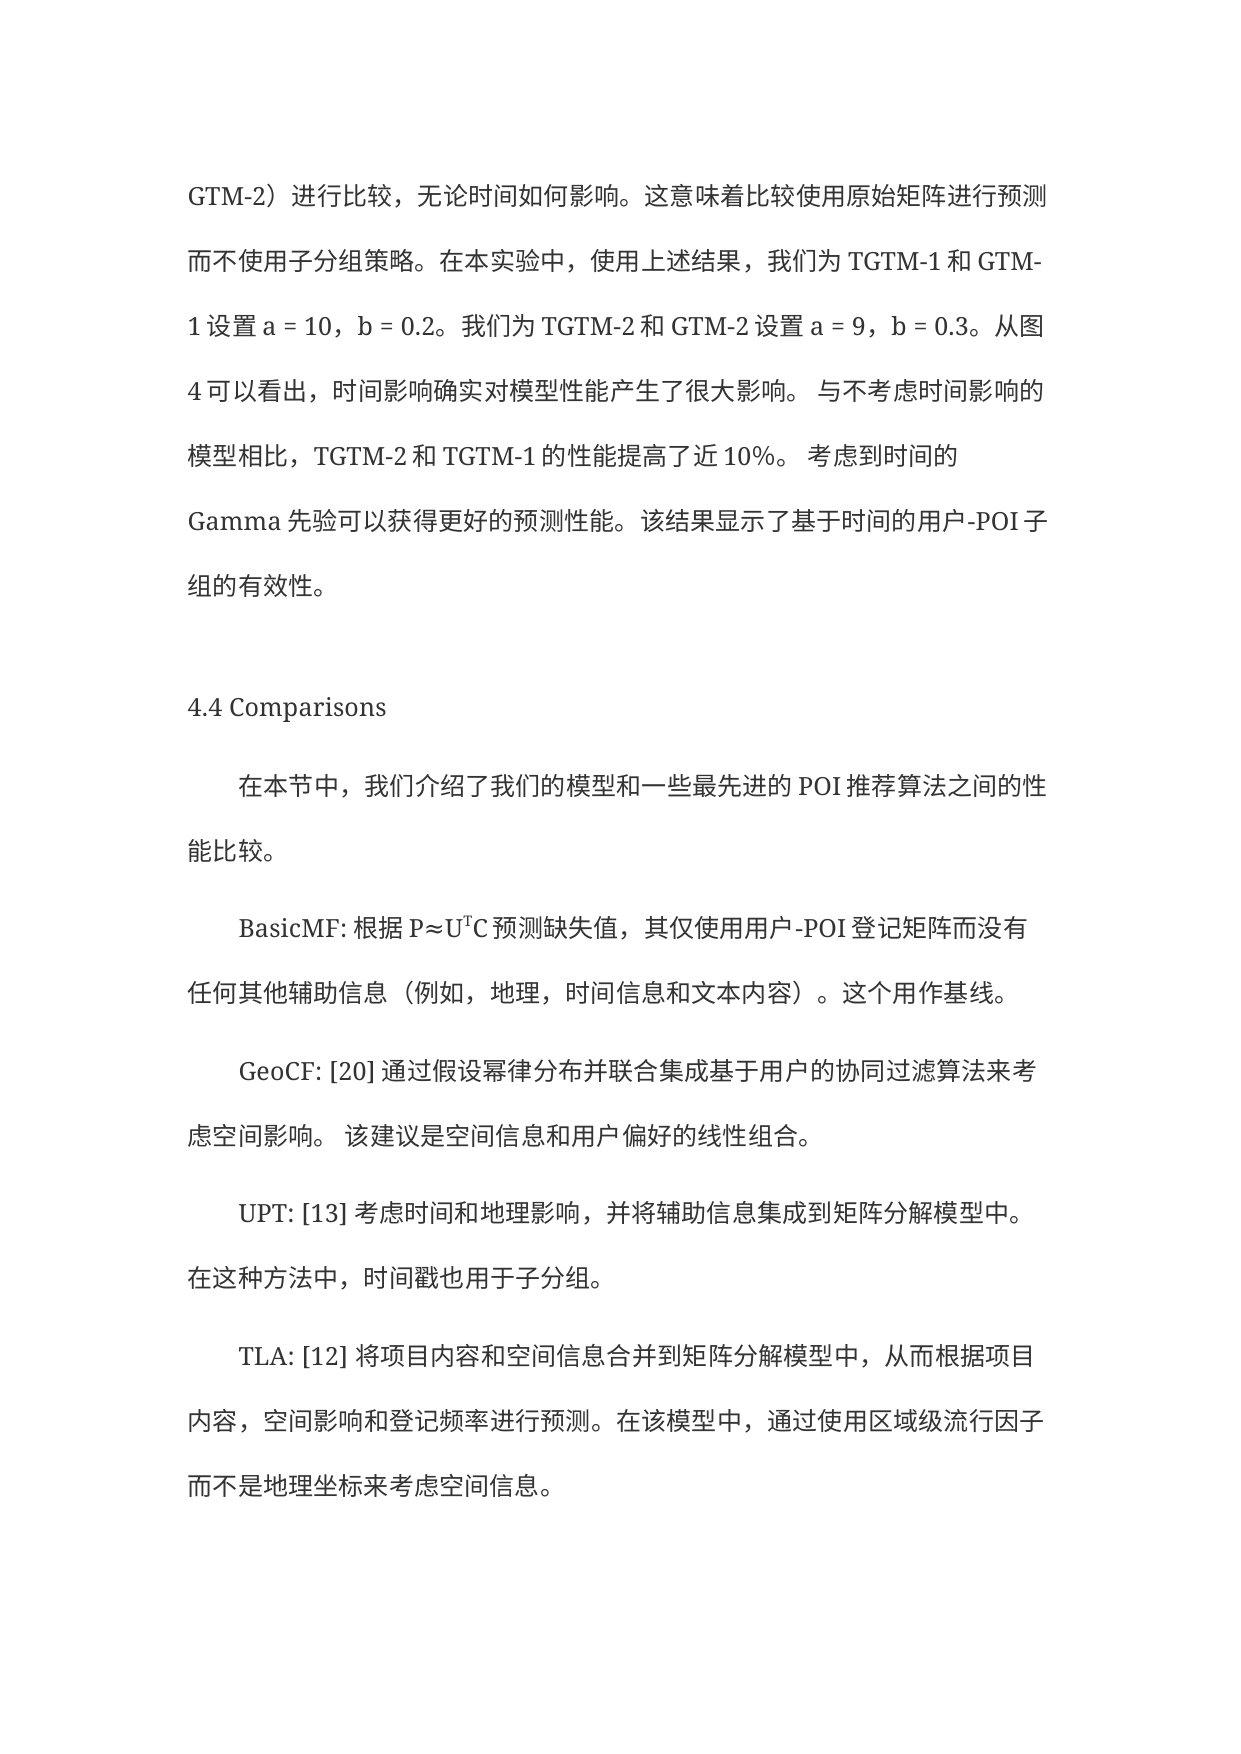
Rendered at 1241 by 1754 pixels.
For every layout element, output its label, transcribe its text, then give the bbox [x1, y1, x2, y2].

text 4.4 Comparisons [187, 674, 1053, 739]
text TLA: [12] 将项目内容和空间信息合并到矩阵分解模型中，从而根据项目内容，空间影响和登记频率进行预测。在该模型中，通过使用区域级流行因子而不是地理坐标来考虑空间信息。 [187, 1322, 1053, 1517]
text GeoCF: [20] 通过假设幂律分布并联合集成基于用户的协同过滤算法来考虑空间影响。 该建议是空间信息和用户偏好的线性组合。 [187, 1037, 1053, 1167]
text BasicMF: 根据P≈UTC预测缺失值，其仅使用用户-POI登记矩阵而没有任何其他辅助信息（例如，地理，时间信息和文本内容）。这个用作基线。 [187, 894, 1053, 1024]
text UPT: [13] 考虑时间和地理影响，并将辅助信息集成到矩阵分解模型中。 在这种方法中，时间戳也用于子分组。 [187, 1179, 1053, 1309]
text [187, 162, 1053, 617]
text 在本节中，我们介绍了我们的模型和一些最先进的POI推荐算法之间的性能比较。 [187, 752, 1053, 882]
